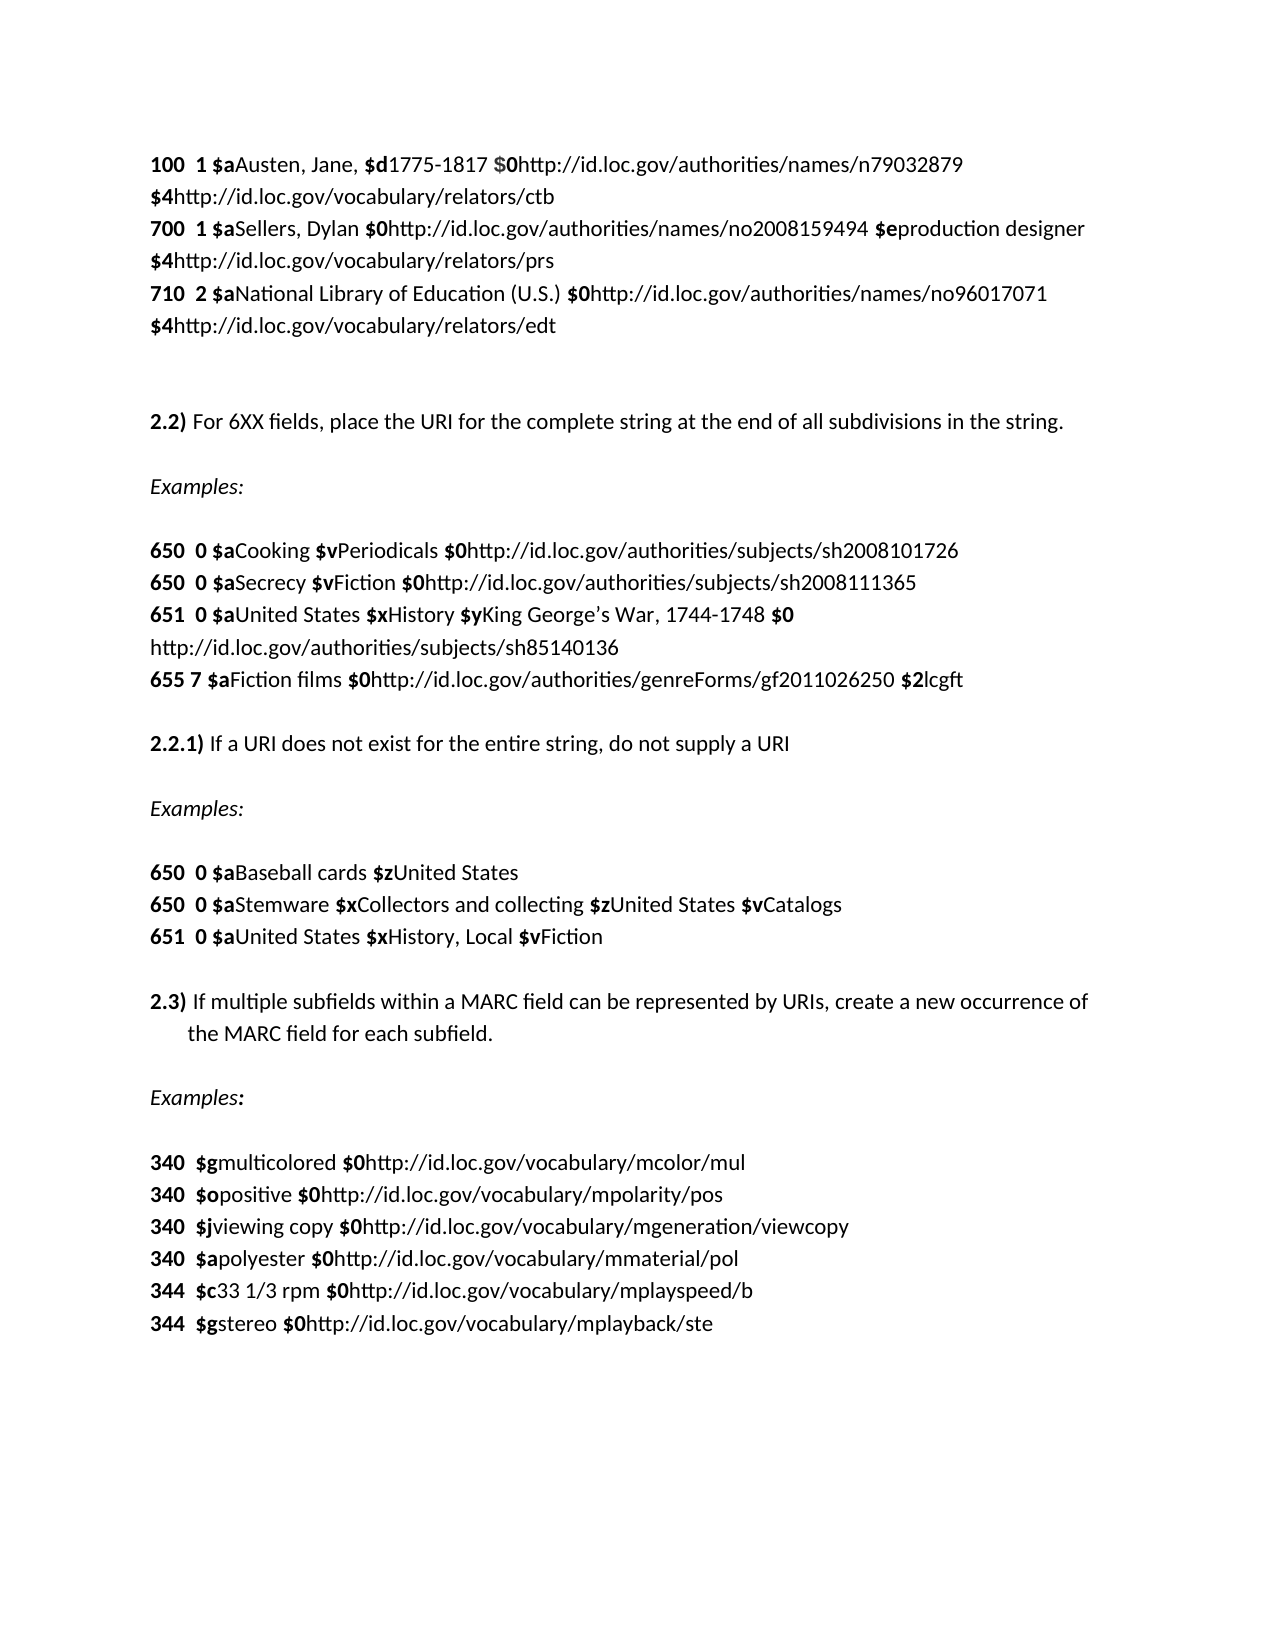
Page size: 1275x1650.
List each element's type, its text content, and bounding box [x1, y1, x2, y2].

text 100 1 $aAusten, Jane, $d1775-1817 $0http://id.loc.gov/authorities/names/n79032879 $4http://id.loc.gov/vocabulary/relators/ctb [150, 150, 1125, 210]
text 655 7 $aFiction films $0http://id.loc.gov/authorities/genreForms/gf2011026250 $2lcgft [150, 665, 1125, 693]
text Examples: [150, 794, 1125, 822]
text 340 $gmulticolored $0http://id.loc.gov/vocabulary/mcolor/mul [150, 1148, 1125, 1176]
text 340 $opositive $0http://id.loc.gov/vocabulary/mpolarity/pos [150, 1180, 1125, 1208]
text 344 $c33 1/3 rpm $0http://id.loc.gov/vocabulary/mplayspeed/b [150, 1277, 1125, 1304]
text Examples: [150, 472, 1125, 500]
text 651 0 $aUnited States $xHistory $yKing George’s War, 1744-1748 $0 http://id.loc.gov/authorities/subjects/sh85140136 [150, 601, 1125, 661]
text 340 $jviewing copy $0http://id.loc.gov/vocabulary/mgeneration/viewcopy [150, 1212, 1125, 1240]
list If multiple subfields within a MARC field can be represented by URIs, create a new occurrence of the MARC field for each subfield. [150, 987, 1125, 1047]
text 710 2 $aNational Library of Education (U.S.) $0http://id.loc.gov/authorities/names/no96017071 $4http://id.loc.gov/vocabulary/relators/edt [150, 279, 1125, 339]
text 344 $gstereo $0http://id.loc.gov/vocabulary/mplayback/ste [150, 1309, 1125, 1337]
text 650 0 $aSecrecy $vFiction $0http://id.loc.gov/authorities/subjects/sh2008111365 [150, 568, 1125, 596]
text 700 1 $aSellers, Dylan $0http://id.loc.gov/authorities/names/no2008159494 $eproduction designer $4http://id.loc.gov/vocabulary/relators/prs [150, 214, 1125, 274]
text 651 0 $aUnited States $xHistory, Local $vFiction [150, 922, 1125, 951]
text 650 0 $aStemware $xCollectors and collecting $zUnited States $vCatalogs [150, 890, 1125, 918]
list For 6XX fields, place the URI for the complete string at the end of all subdivisions in the string. [150, 407, 1125, 436]
text Examples: [150, 1083, 1125, 1111]
text 650 0 $aCooking $vPeriodicals $0http://id.loc.gov/authorities/subjects/sh2008101726 [150, 536, 1125, 564]
text 650 0 $aBaseball cards $zUnited States [150, 858, 1125, 886]
text 340 $apolyester $0http://id.loc.gov/vocabulary/mmaterial/pol [150, 1244, 1125, 1272]
text 2.2.1) If a URI does not exist for the entire string, do not supply a URI [150, 729, 1125, 757]
